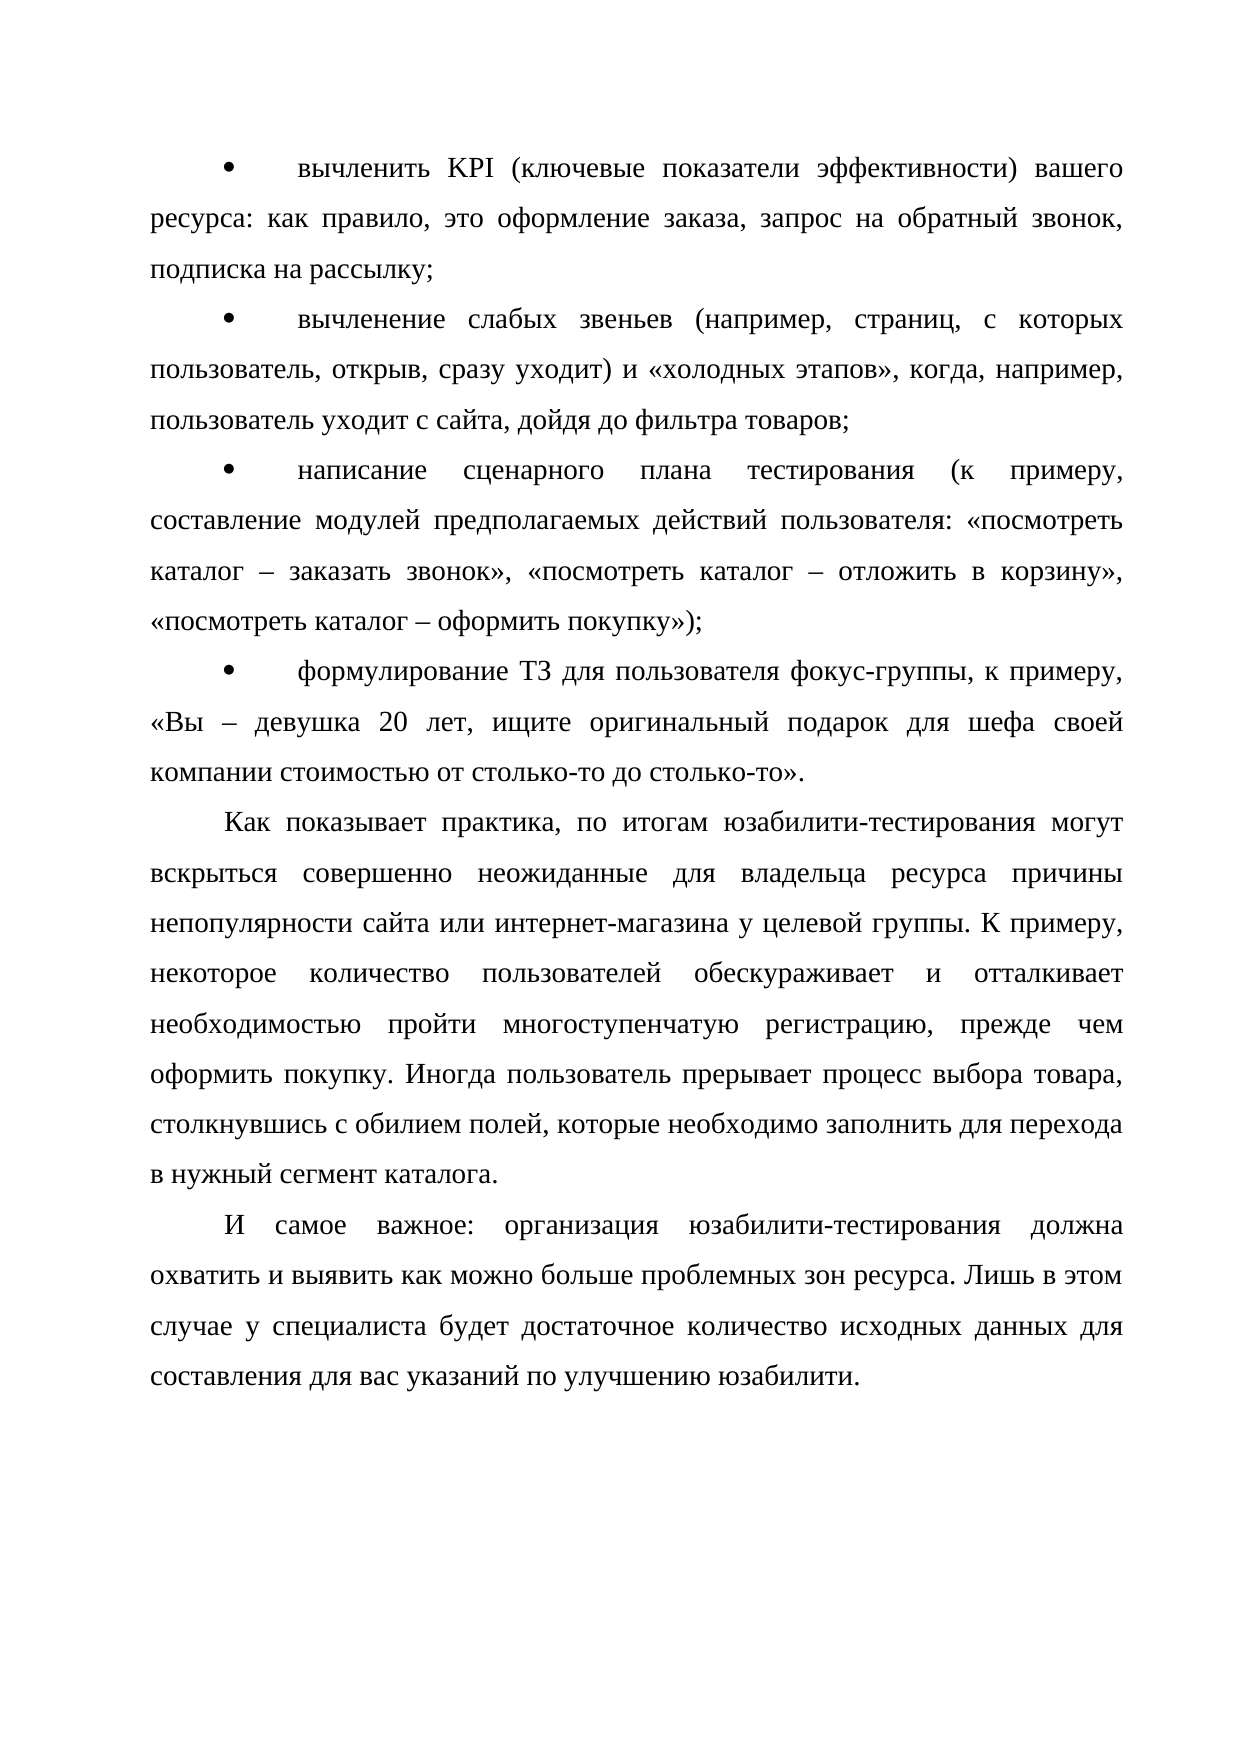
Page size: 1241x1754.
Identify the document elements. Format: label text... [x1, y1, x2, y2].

text И самое важное: организация юзабилити-тестирования должна охватить и выявить как можно больше проблемных зон ресурса. Лишь в этом случае у специалиста будет достаточное количество исходных данных для составления для вас указаний по улучшению юзабилити. [150, 1207, 1124, 1391]
list вычленить KPI (ключевые показатели эффективности) вашего ресурса: как правило, это оформление заказа, запрос на обратный звонок, подписка на рассылку; [150, 150, 1124, 284]
list написание сценарного плана тестирования (к примеру, составление модулей предполагаемых действий пользователя: «посмотреть каталог – заказать звонок», «посмотреть каталог – отложить в корзину», «посмотреть каталог – оформить покупку»); [150, 452, 1124, 637]
text Как показывает практика, по итогам юзабилити-тестирования могут вскрыться совершенно неожиданные для владельца ресурса причины непопулярности сайта или интернет-магазина у целевой группы. К примеру, некоторое количество пользователей обескураживает и отталкивает необходимостью пройти многоступенчатую регистрацию, прежде чем оформить покупку. Иногда пользователь прерывает процесс выбора товара, столкнувшись с обилием полей, которые необходимо заполнить для перехода в нужный сегмент каталога. [150, 804, 1124, 1190]
list вычленение слабых звеньев (например, страниц, с которых пользователь, открыв, сразу уходит) и «холодных этапов», когда, например, пользователь уходит с сайта, дойдя до фильтра товаров; [150, 301, 1124, 435]
list формулирование ТЗ для пользователя фокус-группы, к примеру, «Вы – девушка 20 лет, ищите оригинальный подарок для шефа своей компании стоимостью от столько-то до столько-то». [150, 653, 1124, 788]
